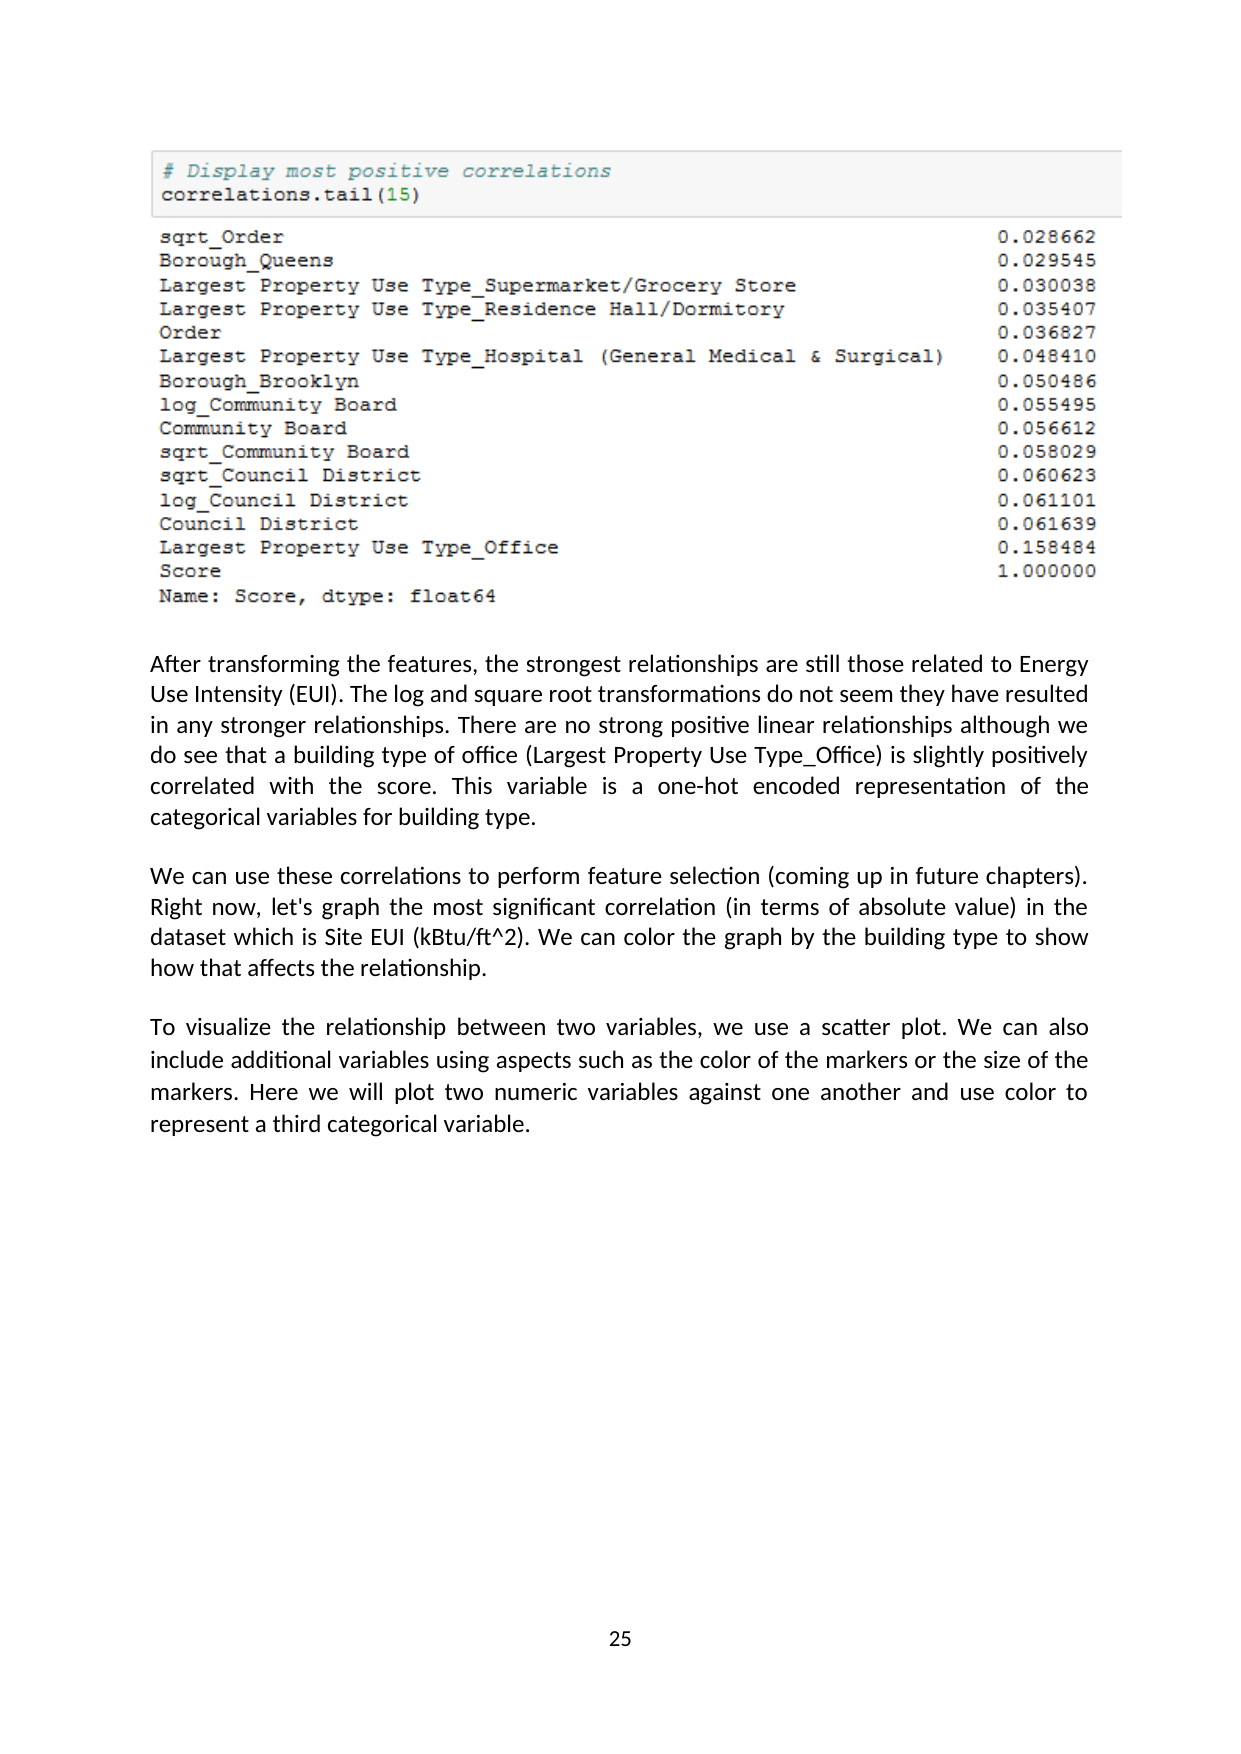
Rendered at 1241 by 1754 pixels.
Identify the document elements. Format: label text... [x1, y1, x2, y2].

text To visualize the relationship between two variables, we use a scatter plot. We can also include additional variables using aspects such as the color of the markers or the size of the markers. Here we will plot two numeric variables against one another and use color to represent a third categorical variable. [150, 1012, 1090, 1139]
text After transforming the features, the strongest relationships are still those related to Energy Use Intensity (EUI). The log and square root transformations do not seem they have resulted in any stronger relationships. There are no strong positive linear relationships although we do see that a building type of office (Largest Property Use Type_Office) is slightly positively correlated with the score. This variable is a one-hot encoded representation of the categorical variables for building type. [150, 648, 1090, 831]
picture [150, 150, 1122, 618]
text We can use these correlations to perform feature selection (coming up in future chapters). Right now, let's graph the most significant correlation (in terms of absolute value) in the dataset which is Site EUI (kBtu/ft^2). We can color the graph by the building type to show how that affects the relationship. [150, 860, 1090, 982]
